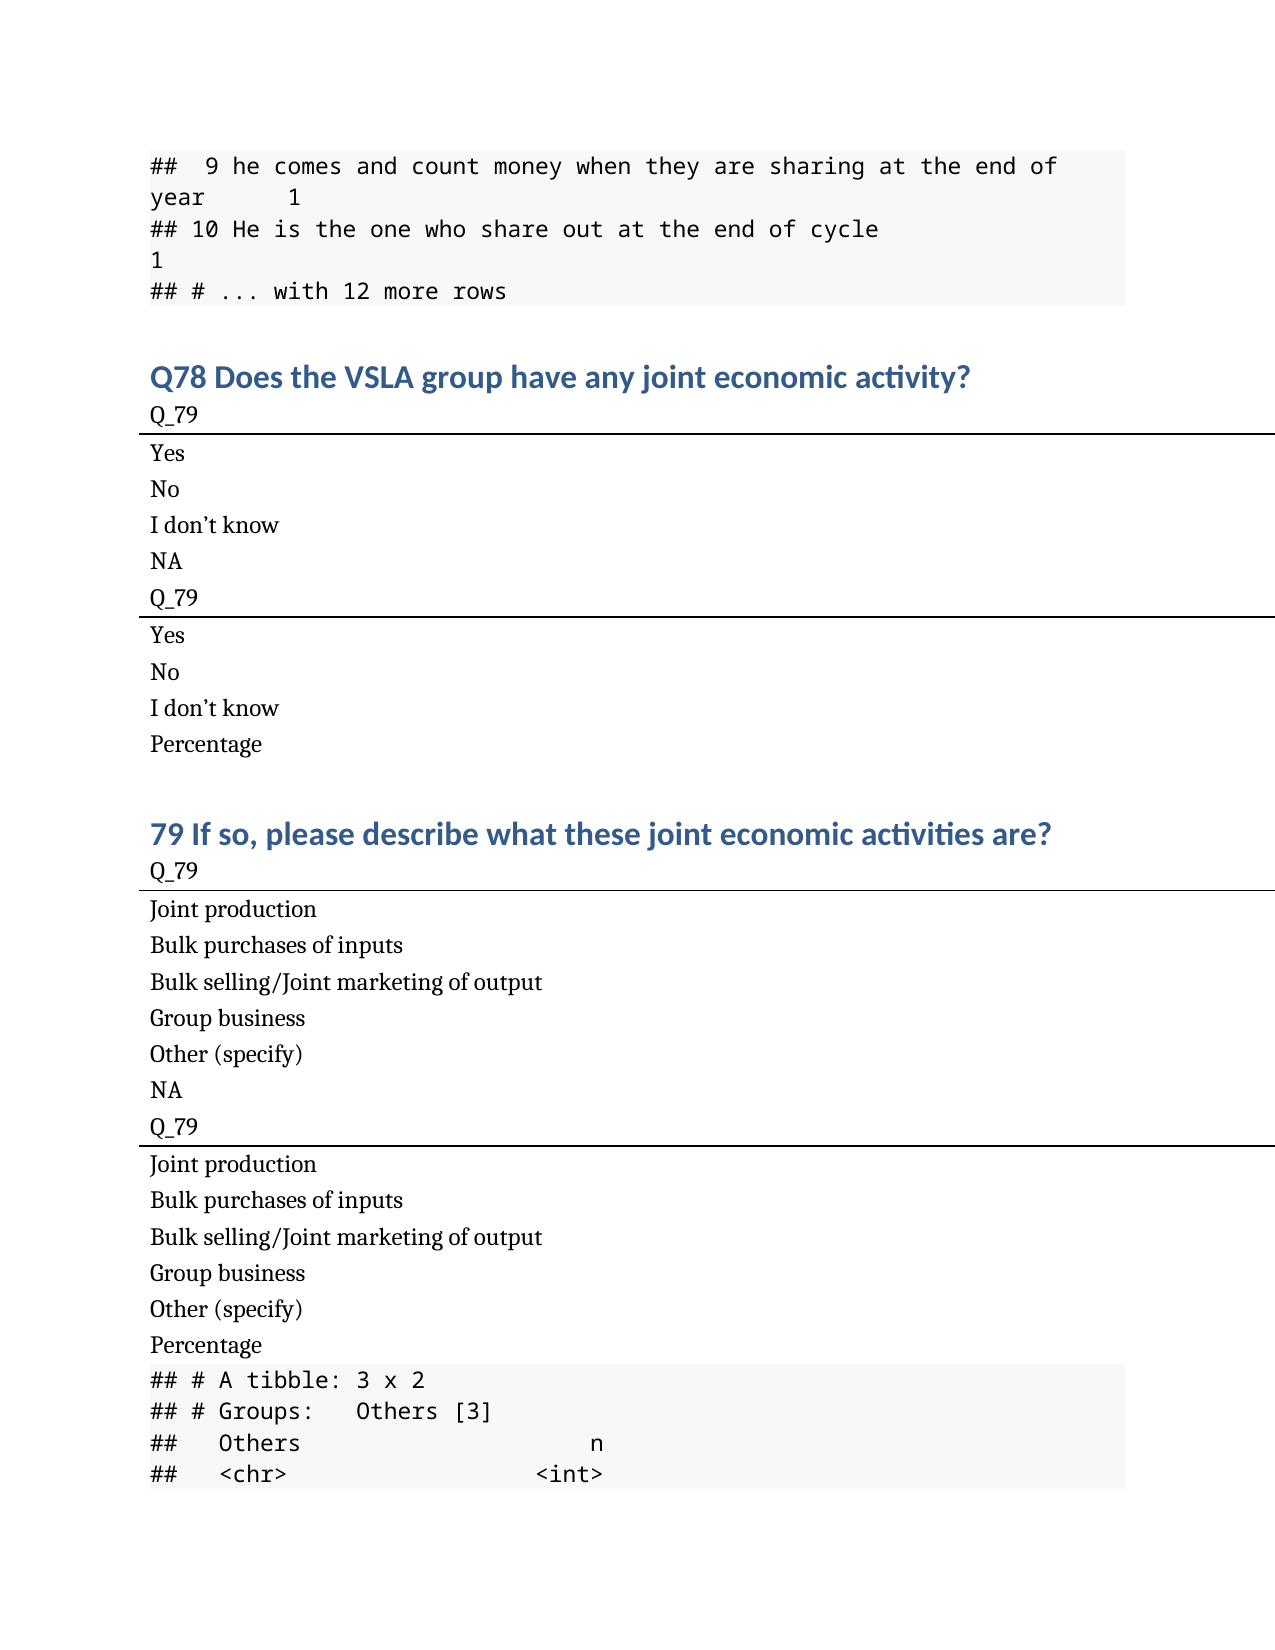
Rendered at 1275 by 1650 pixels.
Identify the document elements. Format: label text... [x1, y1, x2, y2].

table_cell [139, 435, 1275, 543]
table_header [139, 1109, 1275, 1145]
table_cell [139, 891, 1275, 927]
subtitle 79 If so, please describe what these joint economic activities are? [150, 813, 1125, 853]
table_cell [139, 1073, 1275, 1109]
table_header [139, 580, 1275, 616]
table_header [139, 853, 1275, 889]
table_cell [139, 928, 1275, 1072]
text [150, 150, 1125, 306]
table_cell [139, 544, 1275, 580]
subtitle Q78 Does the VSLA group have any joint economic activity? [150, 356, 1125, 397]
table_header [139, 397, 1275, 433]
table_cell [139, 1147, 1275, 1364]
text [150, 1364, 1125, 1489]
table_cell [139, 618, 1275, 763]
